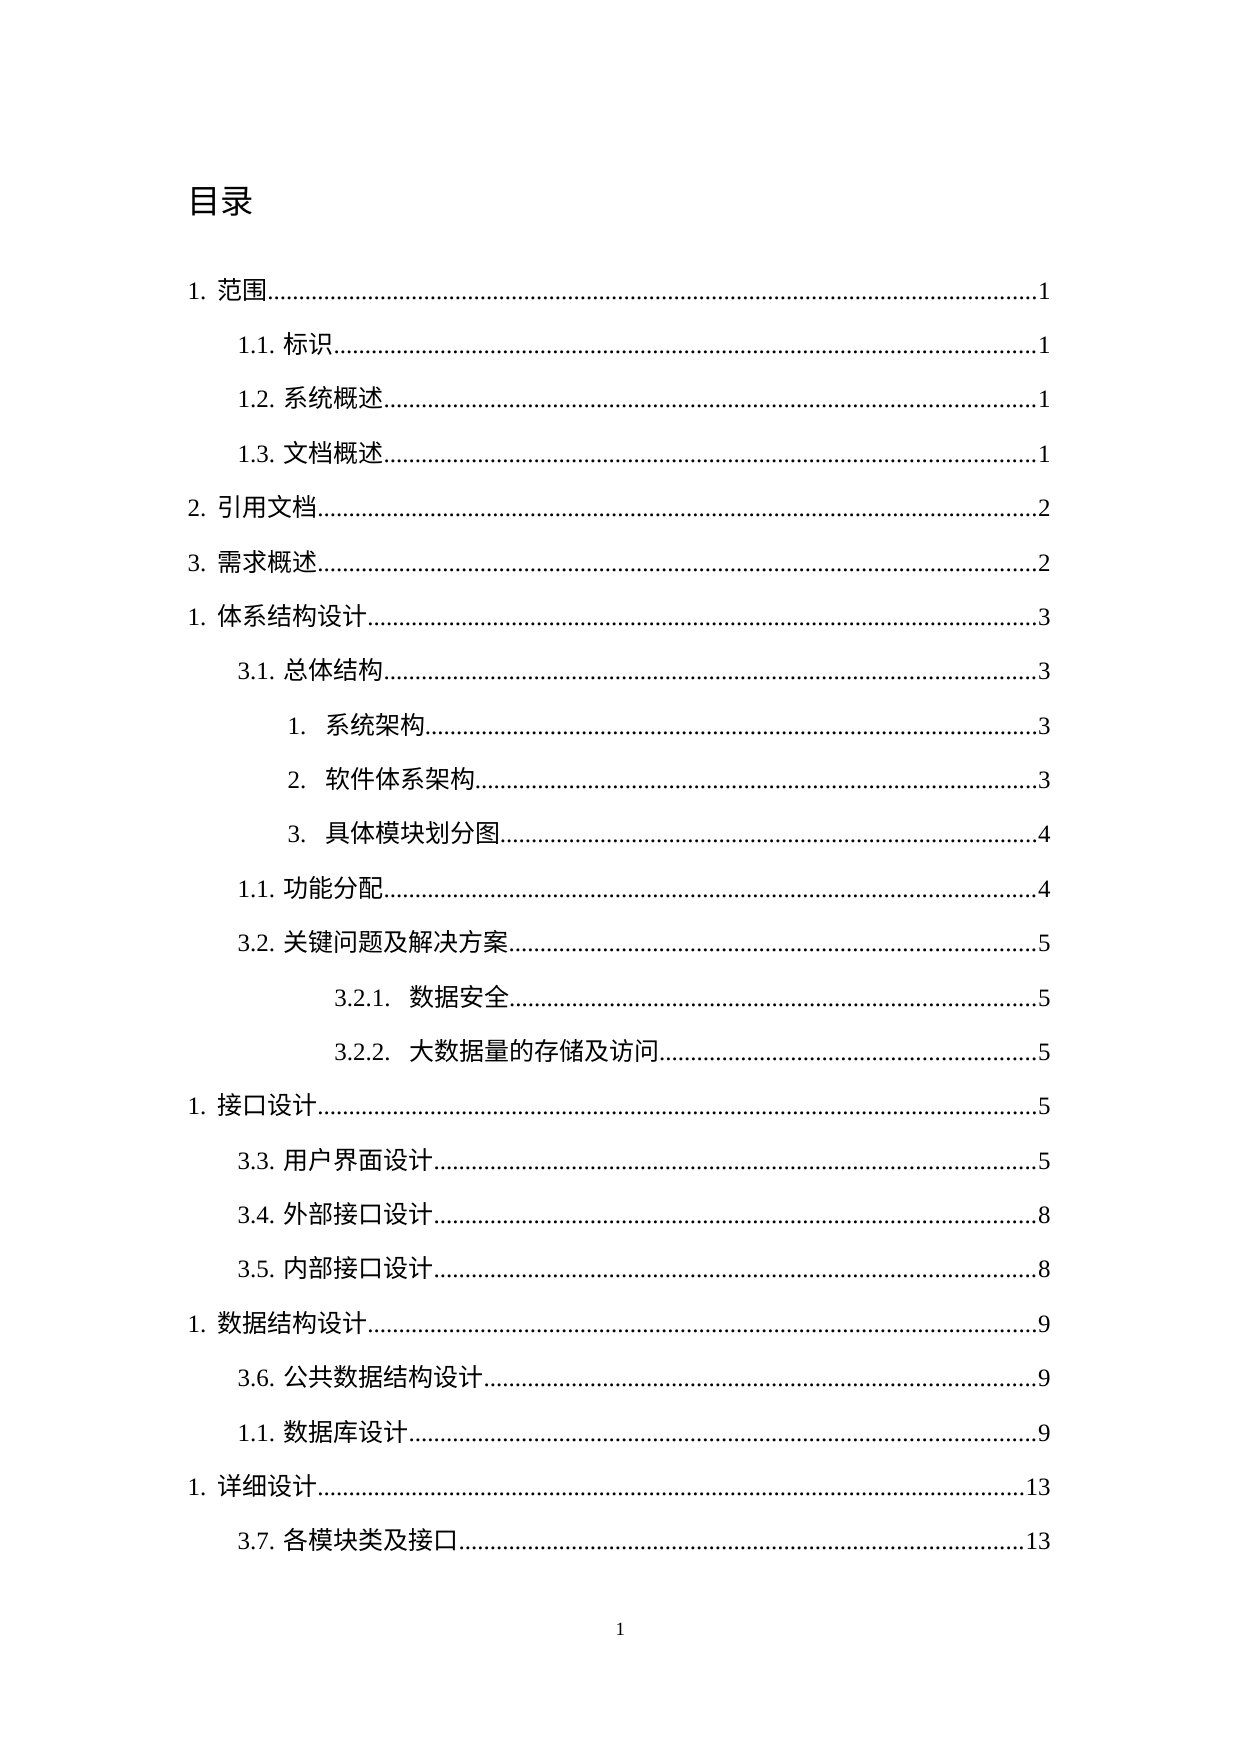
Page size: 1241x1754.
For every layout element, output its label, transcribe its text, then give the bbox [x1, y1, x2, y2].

list 关键问题及解决方案 5 [237, 923, 1053, 959]
list 体系结构设计 3 [187, 596, 1053, 633]
list 数据安全 5 [334, 977, 1053, 1013]
list 引用文档 2 [187, 488, 1053, 524]
list 功能分配 4 [237, 868, 1053, 904]
list 外部接口设计 8 [237, 1194, 1053, 1231]
list 接口设计 5 [187, 1086, 1053, 1122]
text 目录 [187, 175, 1053, 223]
list 大数据量的存储及访问 5 [334, 1031, 1053, 1068]
list 公共数据结构设计 9 [237, 1358, 1053, 1394]
list 系统概述 1 [237, 379, 1053, 415]
list 需求概述 2 [187, 542, 1053, 578]
list 数据库设计 9 [237, 1412, 1053, 1448]
list 用户界面设计 5 [237, 1140, 1053, 1176]
list 各模块类及接口 13 [237, 1521, 1053, 1557]
list 具体模块划分图 4 [287, 814, 1053, 850]
list 软件体系架构 3 [287, 759, 1053, 796]
list 系统架构 3 [287, 705, 1053, 741]
list 文档概述 1 [237, 433, 1053, 469]
list 总体结构 3 [237, 651, 1053, 687]
list 范围 1 [187, 270, 1053, 306]
list 数据结构设计 9 [187, 1303, 1053, 1339]
list 详细设计 13 [187, 1466, 1053, 1503]
list 标识 1 [237, 324, 1053, 361]
list 内部接口设计 8 [237, 1249, 1053, 1285]
